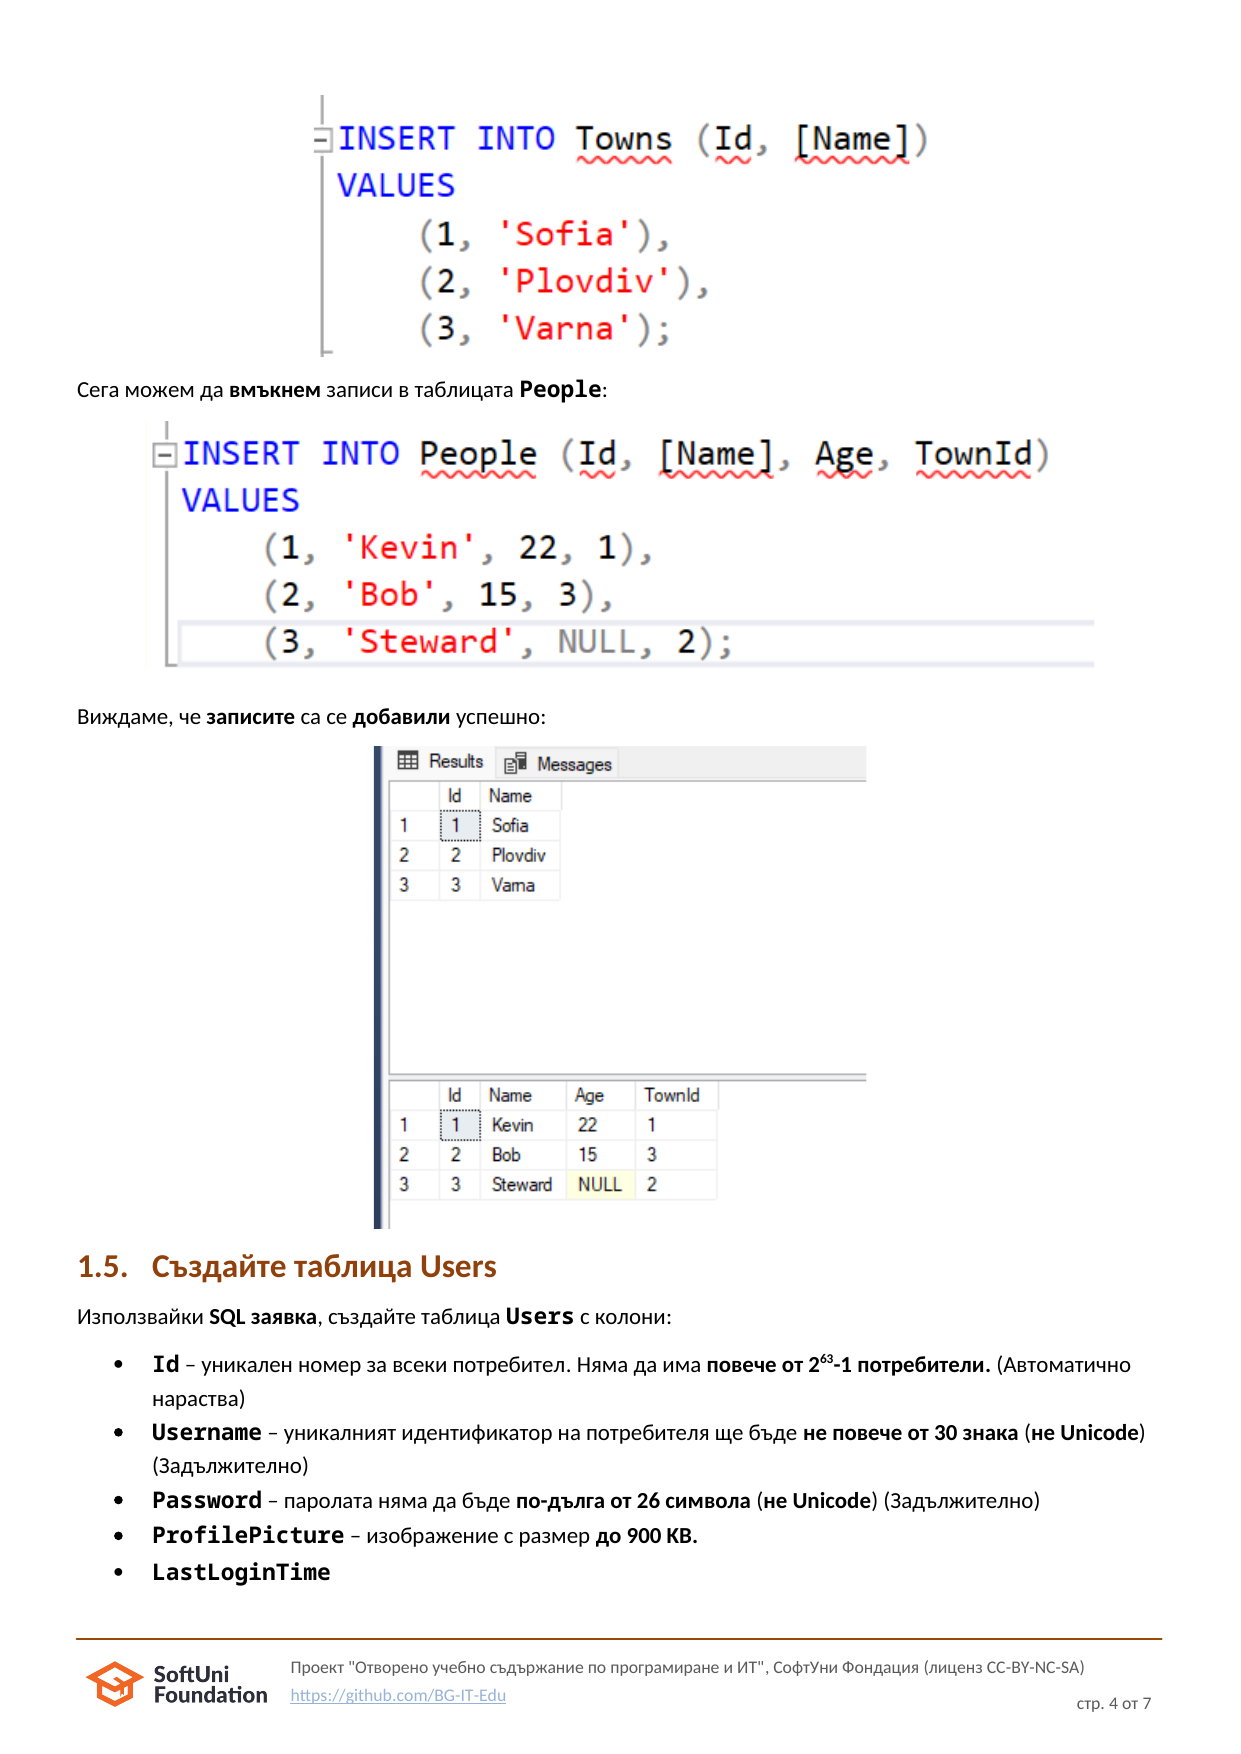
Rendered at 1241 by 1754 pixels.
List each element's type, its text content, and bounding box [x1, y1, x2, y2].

picture [85, 1661, 267, 1707]
list Password – паролата няма да бъде по-дълга от 26 символа (не Unicode) (Задължително) [114, 1483, 1163, 1515]
text Виждаме, че записите са се добавили успешно: [77, 702, 1163, 730]
picture [373, 746, 867, 1229]
subtitle Създайте таблица Users [77, 1245, 1163, 1286]
picture [313, 95, 1002, 357]
list Username – уникалният идентификатор на потребителя ще бъде не повече от 30 знака (не Unicode) (Задължително) [114, 1416, 1163, 1479]
list LastLoginTime [114, 1555, 1163, 1587]
picture [145, 421, 1095, 686]
list ProfilePicture – изображение с размер до 900 KB. [114, 1519, 1163, 1551]
list Id – уникален номер за всеки потребител. Няма да има повече от 263-1 потребители. (Автоматично нараства) [114, 1348, 1163, 1412]
text Сега можем да вмъкнем записи в таблицата People: [77, 373, 1163, 404]
text Използвайки SQL заявка, създайте таблица Users с колони: [77, 1300, 1163, 1331]
